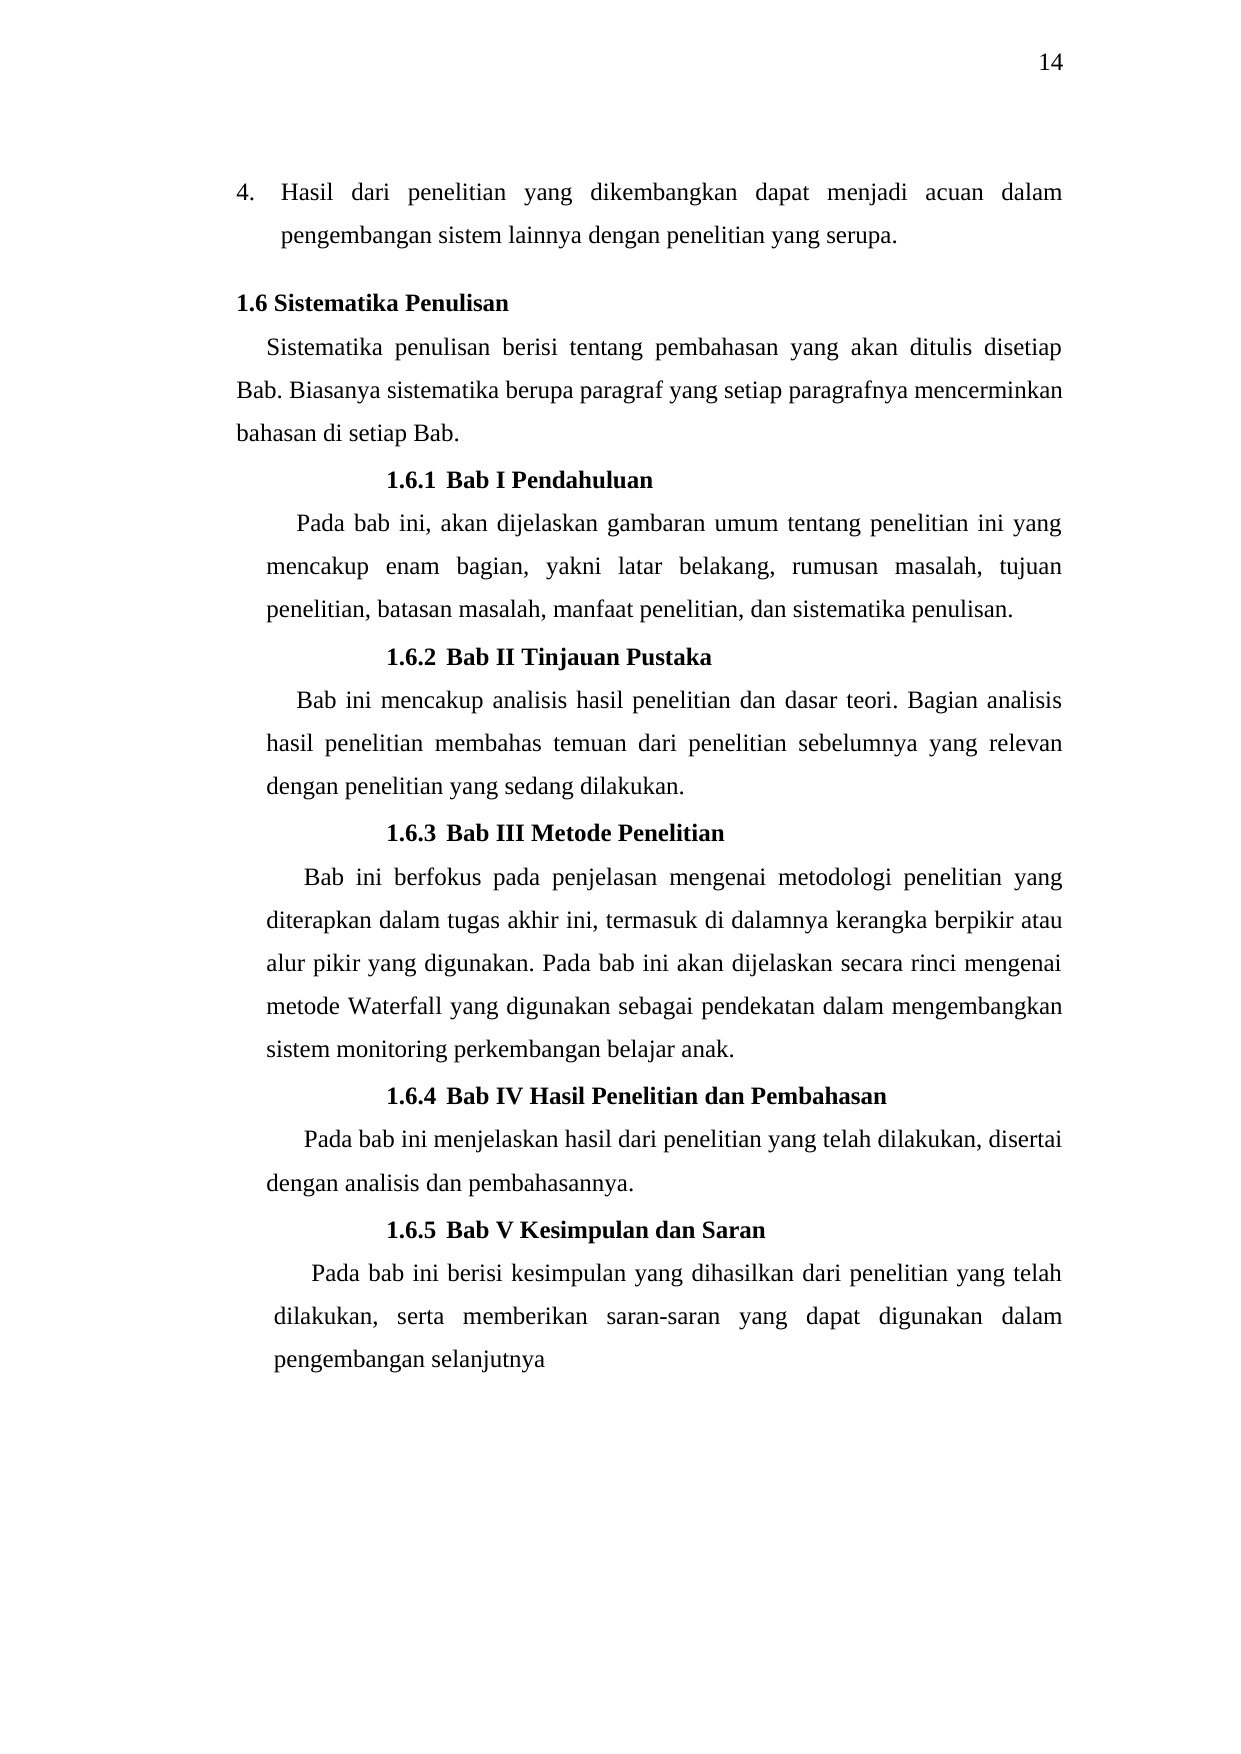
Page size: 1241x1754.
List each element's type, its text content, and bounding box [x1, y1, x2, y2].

text Bab ini mencakup analisis hasil penelitian dan dasar teori. Bagian analisis hasil penelitian membahas temuan dari penelitian sebelumnya yang relevan dengan penelitian yang sedang dilakukan. [266, 685, 1063, 800]
subtitle Bab III Metode Penelitian [349, 818, 1063, 847]
text Pada bab ini, akan dijelaskan gambaran umum tentang penelitian ini yang mencakup enam bagian, yakni latar belakang, rumusan masalah, tujuan penelitian, batasan masalah, manfaat penelitian, dan sistematika penulisan. [266, 508, 1063, 623]
text Pada bab ini menjelaskan hasil dari penelitian yang telah dilakukan, disertai dengan analisis dan pembahasannya. [266, 1124, 1063, 1196]
text Bab ini berfokus pada penjelasan mengenai metodologi penelitian yang diterapkan dalam tugas akhir ini, termasuk di dalamnya kerangka berpikir atau alur pikir yang digunakan. Pada bab ini akan dijelaskan secara rinci mengenai metode Waterfall yang digunakan sebagai pendekatan dalam mengembangkan sistem monitoring perkembangan belajar anak. [266, 862, 1063, 1063]
text Pada bab ini berisi kesimpulan yang dihasilkan dari penelitian yang telah dilakukan, serta memberikan saran-saran yang dapat digunakan dalam pengembangan selanjutnya [274, 1258, 1063, 1373]
subtitle Sistematika Penulisan [236, 288, 1063, 317]
list Hasil dari penelitian yang dikembangkan dapat menjadi acuan dalam pengembangan sistem lainnya dengan penelitian yang serupa. [236, 177, 1063, 249]
text Sistematika penulisan berisi tentang pembahasan yang akan ditulis disetiap Bab. Biasanya sistematika berupa paragraf yang setiap paragrafnya mencerminkan bahasan di setiap Bab. [236, 332, 1063, 447]
subtitle Bab IV Hasil Penelitian dan Pembahasan [349, 1081, 1063, 1110]
subtitle Bab V Kesimpulan dan Saran [349, 1215, 1063, 1244]
subtitle Bab I Pendahuluan [349, 465, 1063, 494]
subtitle Bab II Tinjauan Pustaka [349, 642, 1063, 671]
